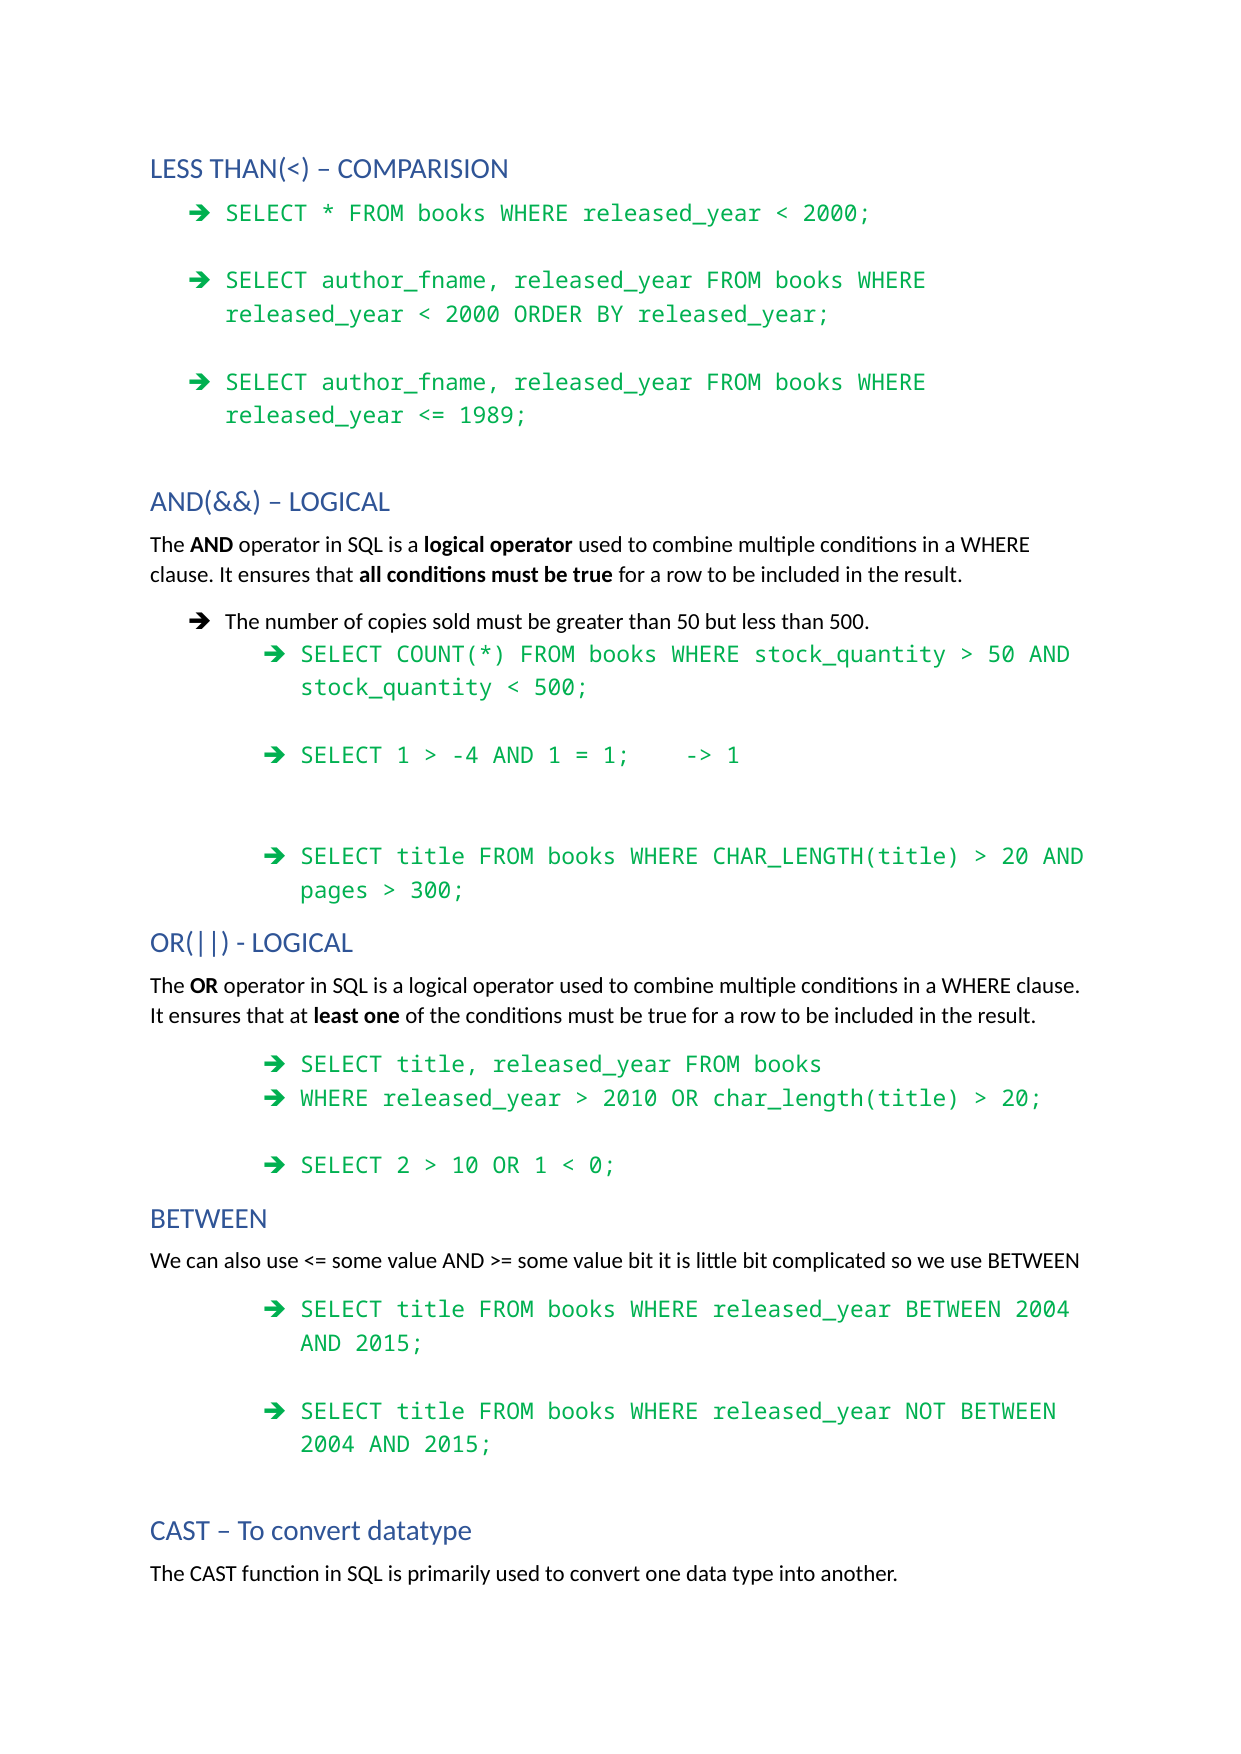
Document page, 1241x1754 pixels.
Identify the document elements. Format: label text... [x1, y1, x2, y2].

list SELECT title FROM books WHERE released_year BETWEEN 2004 AND 2015; [262, 1293, 1090, 1358]
subtitle LESS THAN(<) – COMPARISION [150, 150, 1090, 186]
text The OR operator in SQL is a logical operator used to combine multiple conditions in a WHERE clause. It ensures that at least one of the conditions must be true for a row to be included in the result. [150, 971, 1090, 1029]
list SELECT title FROM books WHERE CHAR_LENGTH(title) > 20 AND pages > 300; [262, 840, 1090, 905]
list SELECT * FROM books WHERE released_year < 2000; [187, 197, 1090, 228]
text The AND operator in SQL is a logical operator used to combine multiple conditions in a WHERE clause. It ensures that all conditions must be true for a row to be included in the result. [150, 530, 1090, 588]
text The CAST function in SQL is primarily used to convert one data type into another. [150, 1559, 1090, 1587]
text We can also use <= some value AND >= some value bit it is little bit complicated so we use BETWEEN [150, 1246, 1090, 1274]
list SELECT 2 > 10 OR 1 < 0; [262, 1149, 1090, 1181]
subtitle BETWEEN [150, 1200, 1090, 1235]
subtitle OR(||) - LOGICAL [150, 924, 1090, 960]
list SELECT author_fname, released_year FROM books WHERE released_year < 2000 ORDER BY released_year; [187, 264, 1090, 329]
list The number of copies sold must be greater than 50 but less than 500. [187, 607, 1090, 635]
subtitle AND(&&) – LOGICAL [150, 483, 1090, 519]
list WHERE released_year > 2010 OR char_length(title) > 20; [262, 1082, 1090, 1113]
list SELECT author_fname, released_year FROM books WHERE released_year <= 1989; [187, 366, 1090, 431]
subtitle CAST – To convert datatype [150, 1512, 1090, 1548]
list SELECT COUNT(*) FROM books WHERE stock_quantity > 50 AND stock_quantity < 500; [262, 637, 1090, 702]
list SELECT title FROM books WHERE released_year NOT BETWEEN 2004 AND 2015; [262, 1394, 1090, 1459]
list SELECT 1 > -4 AND 1 = 1; -> 1 [262, 739, 1090, 770]
list SELECT title, released_year FROM books [262, 1048, 1090, 1079]
